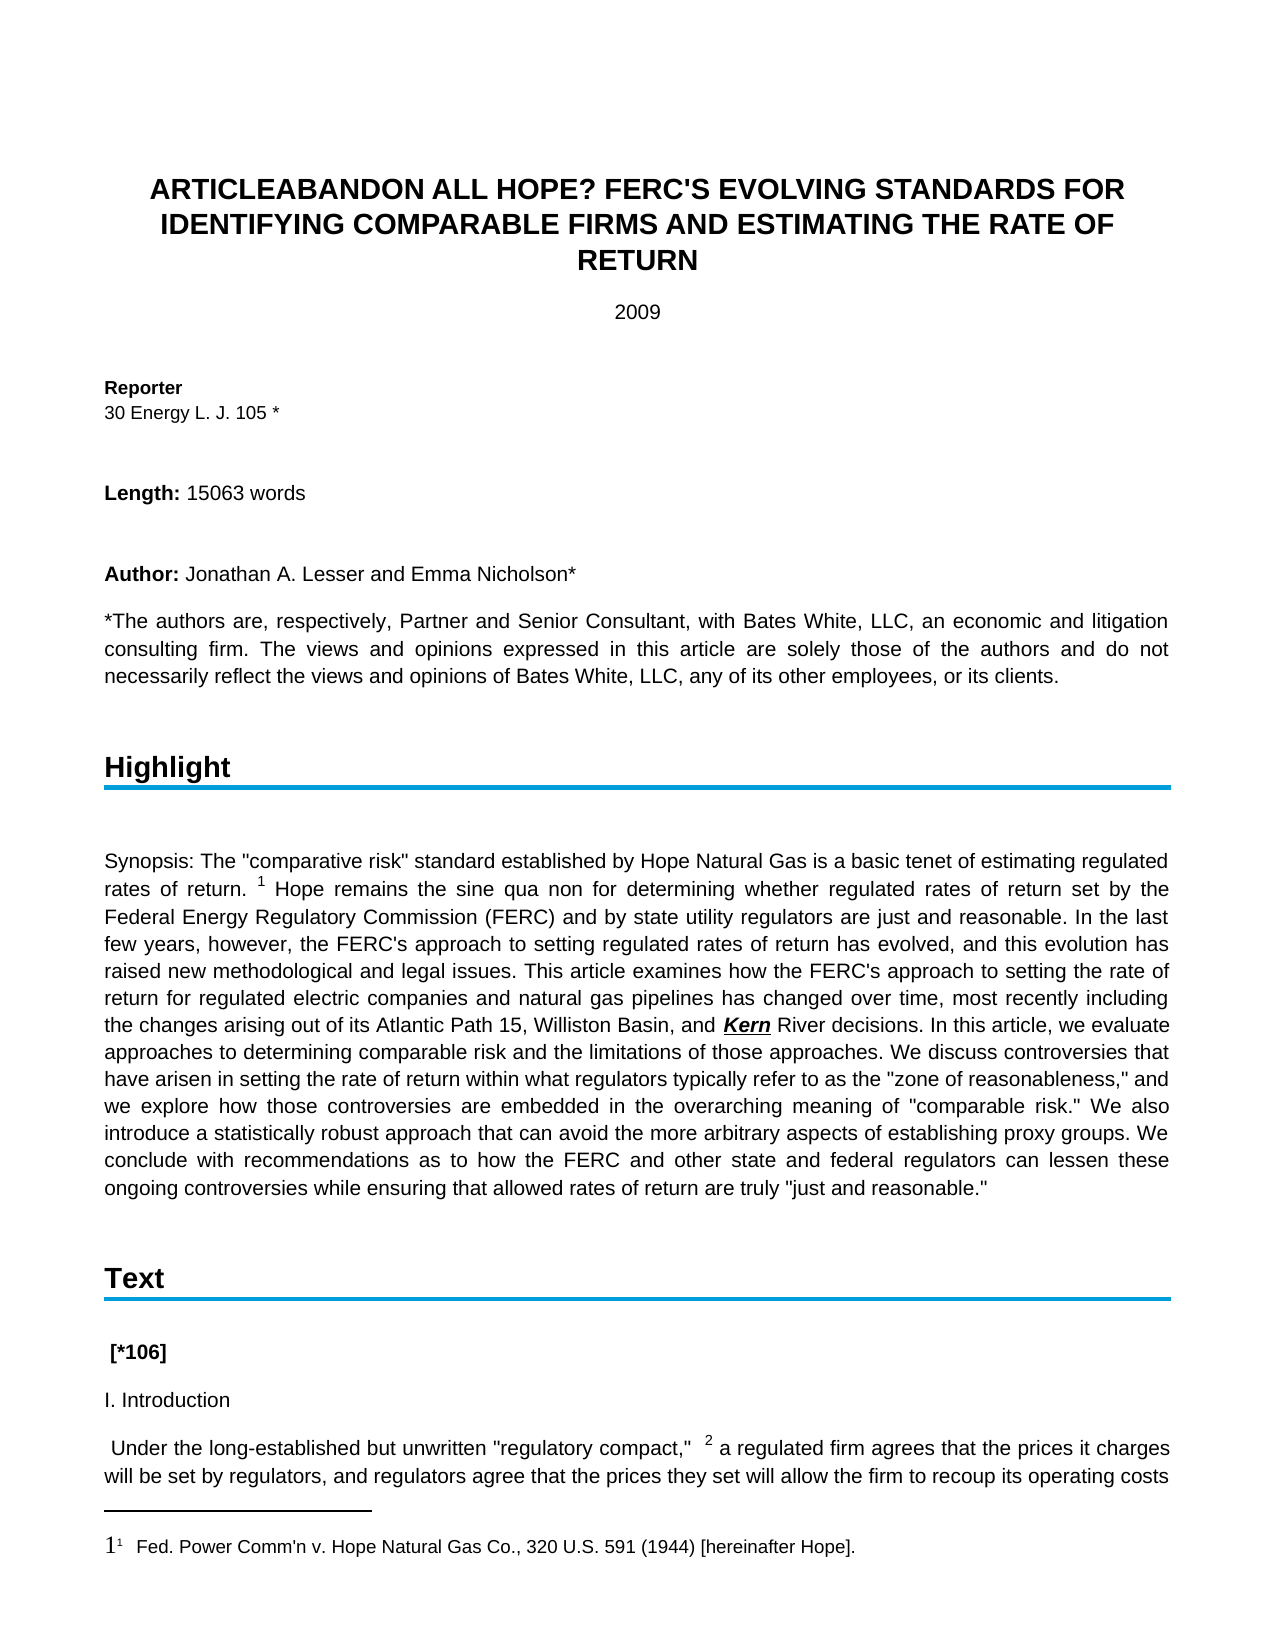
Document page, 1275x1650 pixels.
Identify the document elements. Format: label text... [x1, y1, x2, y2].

text I. Introduction [104, 1384, 1171, 1411]
text Text [104, 1224, 1171, 1295]
text Author: Jonathan A. Lesser and Emma Nicholson* [104, 529, 1171, 585]
text 2009 [104, 297, 1171, 324]
text Length: 15063 words [104, 449, 1171, 504]
subtitle ARTICLEABANDON ALL HOPE? FERC'S EVOLVING STANDARDS FOR IDENTIFYING COMPARABLE FIRMS AND ESTIMATING THE RATE OF RETURN [104, 170, 1171, 276]
text *The authors are, respectively, Partner and Senior Consultant, with Bates White, LLC, an economic and litigation consulting firm. The views and opinions expressed in this article are solely those of the authors and do not necessarily reflect the views and opinions of Bates White, LLC, any of its other employees, or its clients. [104, 606, 1171, 687]
text Synopsis: The "comparative risk" standard established by Hope Natural Gas is a basic tenet of estimating regulated rates of return. 1 Hope remains the sine qua non for determining whether regulated rates of return set by the Federal Energy Regulatory Commission (FERC) and by state utility regulators are just and reasonable. In the last few years, however, the FERC's approach to setting regulated rates of return has evolved, and this evolution has raised new methodological and legal issues. This article examines how the FERC's approach to setting the rate of return for regulated electric companies and natural gas pipelines has changed over time, most recently including the changes arising out of its Atlantic Path 15, Williston Basin, and Kern River decisions. In this article, we evaluate approaches to determining comparable risk and the limitations of those approaches. We discuss controversies that have arisen in setting the rate of return within what regulators typically refer to as the "zone of reasonableness," and we explore how those controversies are embedded in the overarching meaning of "comparable risk." We also introduce a statistically robust approach that can avoid the more arbitrary aspects of establishing proxy groups. We conclude with recommendations as to how the FERC and other state and federal regulators can lessen these ongoing controversies while ensuring that allowed rates of return are truly "just and reasonable." [104, 846, 1171, 1199]
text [104, 1432, 1171, 1488]
text 30 Energy L. J. 105 * [104, 399, 1171, 424]
text Reporter [104, 374, 1171, 399]
text [*106] [104, 1336, 1171, 1363]
text Highlight [104, 712, 1171, 783]
